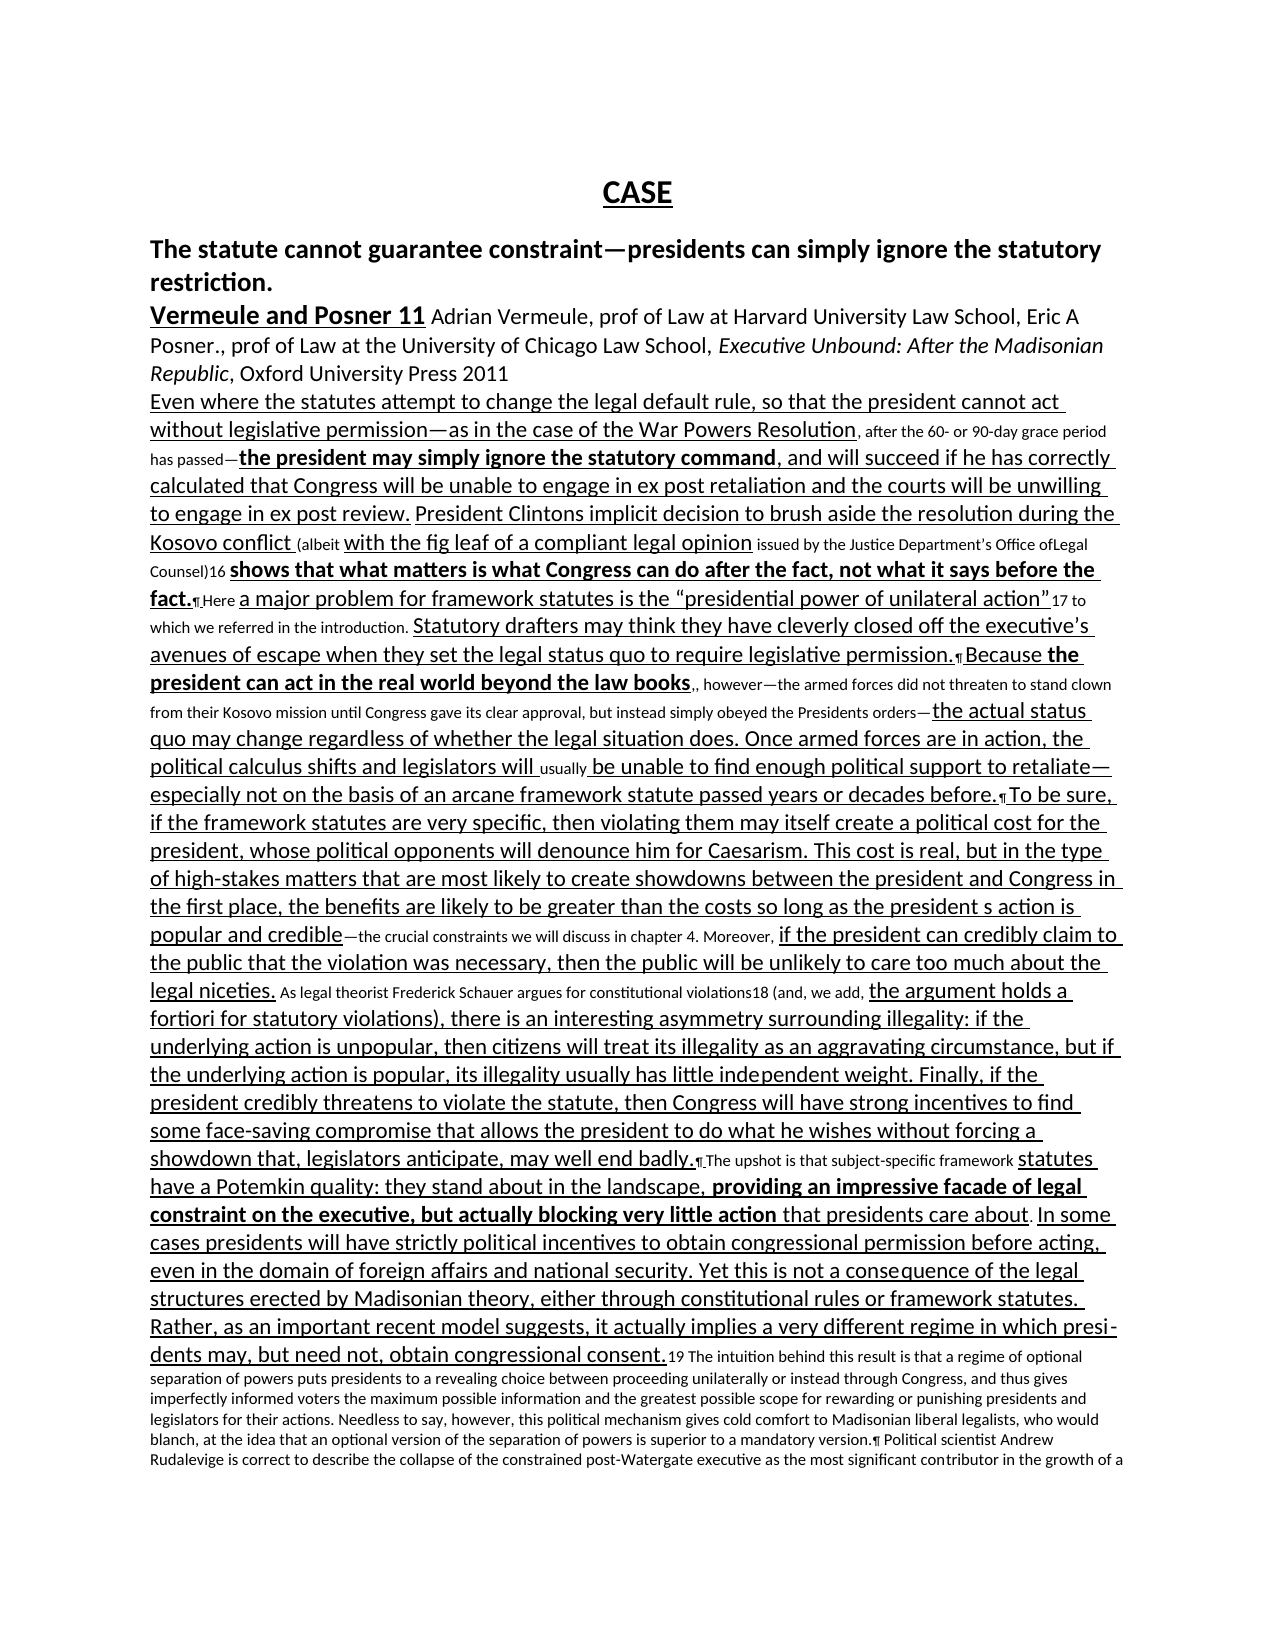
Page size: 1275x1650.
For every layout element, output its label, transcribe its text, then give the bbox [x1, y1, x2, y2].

text Vermeule and Posner 11 Adrian Vermeule, prof of Law at Harvard University Law School, Eric A Posner., prof of Law at the University of Chicago Law School, Executive Unbound: After the Madisonian Republic, Oxford University Press 2011 [150, 298, 1125, 387]
subtitle CASE [150, 171, 1125, 212]
subtitle The statute cannot guarantee constraint—presidents can simply ignore the statutory restriction. [150, 232, 1125, 298]
